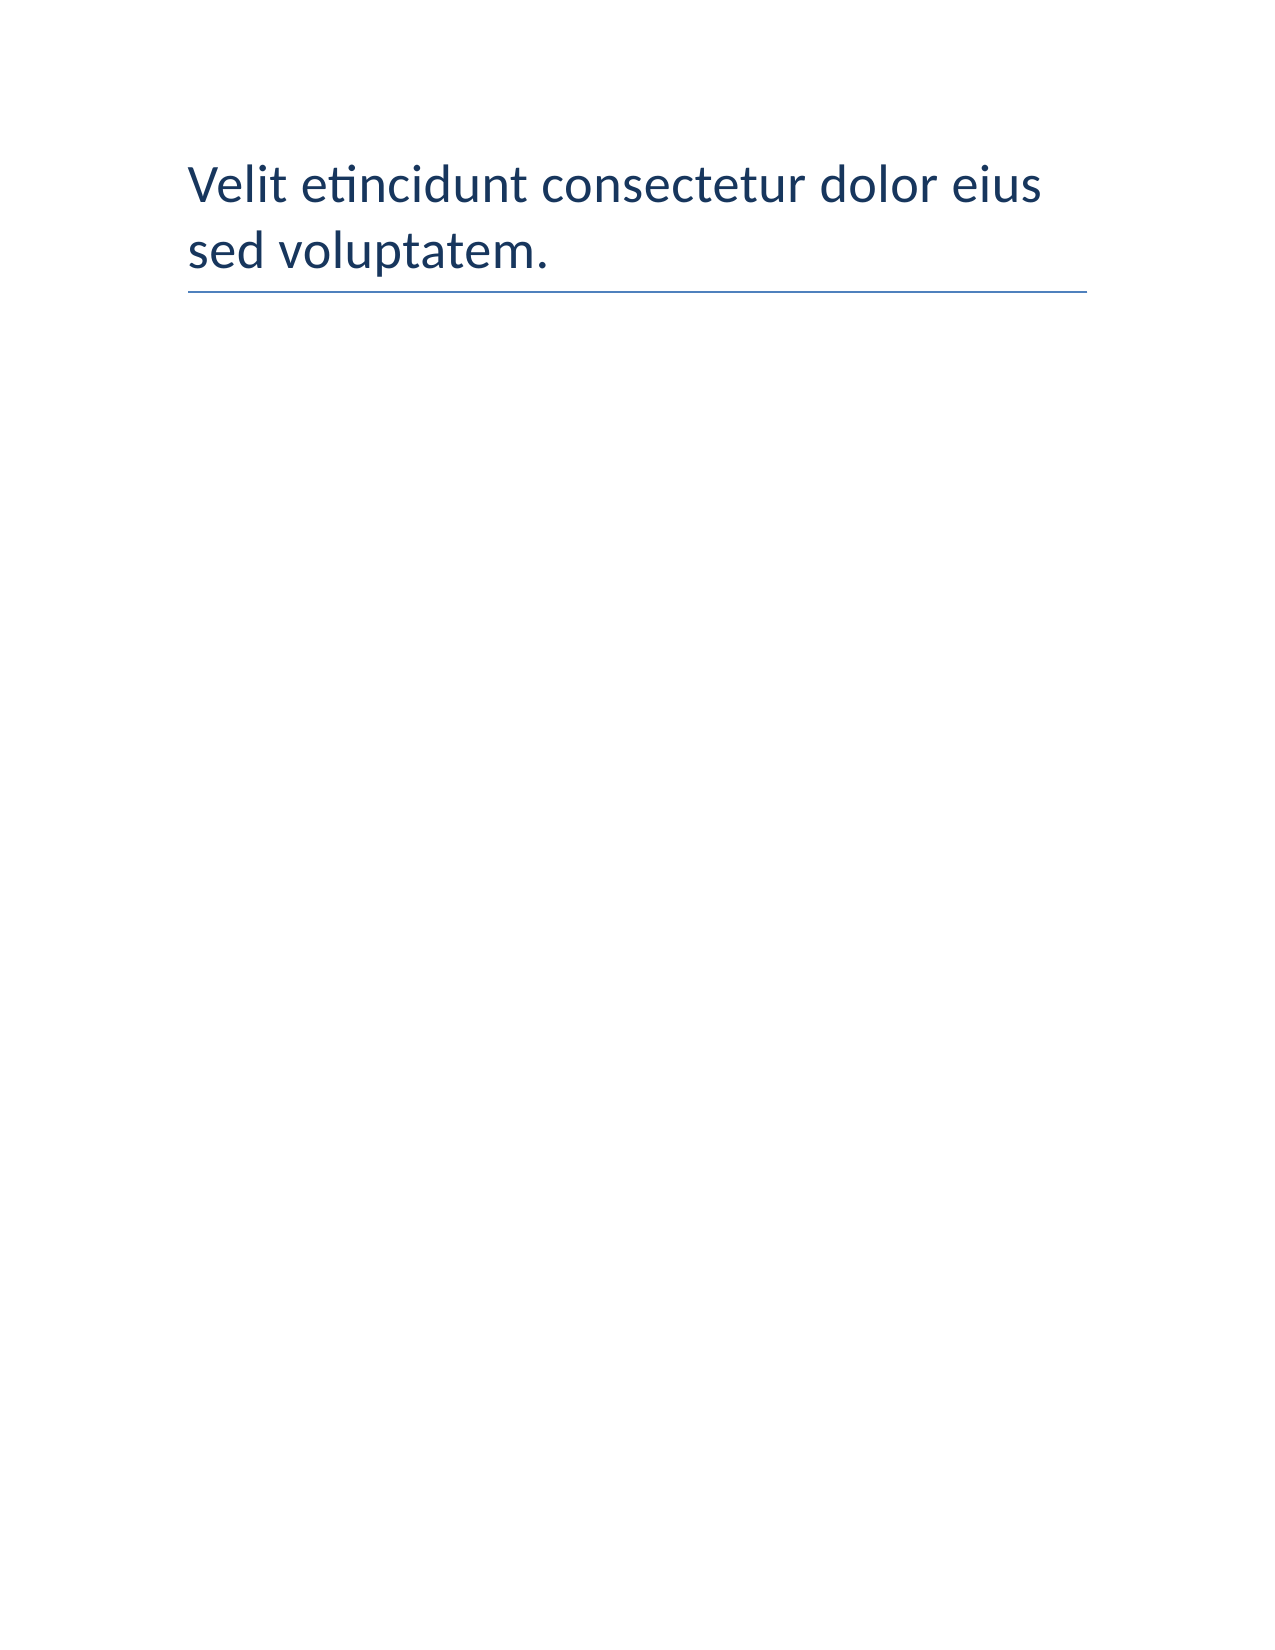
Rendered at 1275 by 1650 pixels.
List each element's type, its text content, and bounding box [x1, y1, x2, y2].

title Velit etincidunt consectetur dolor eius sed voluptatem. [187, 150, 1087, 293]
